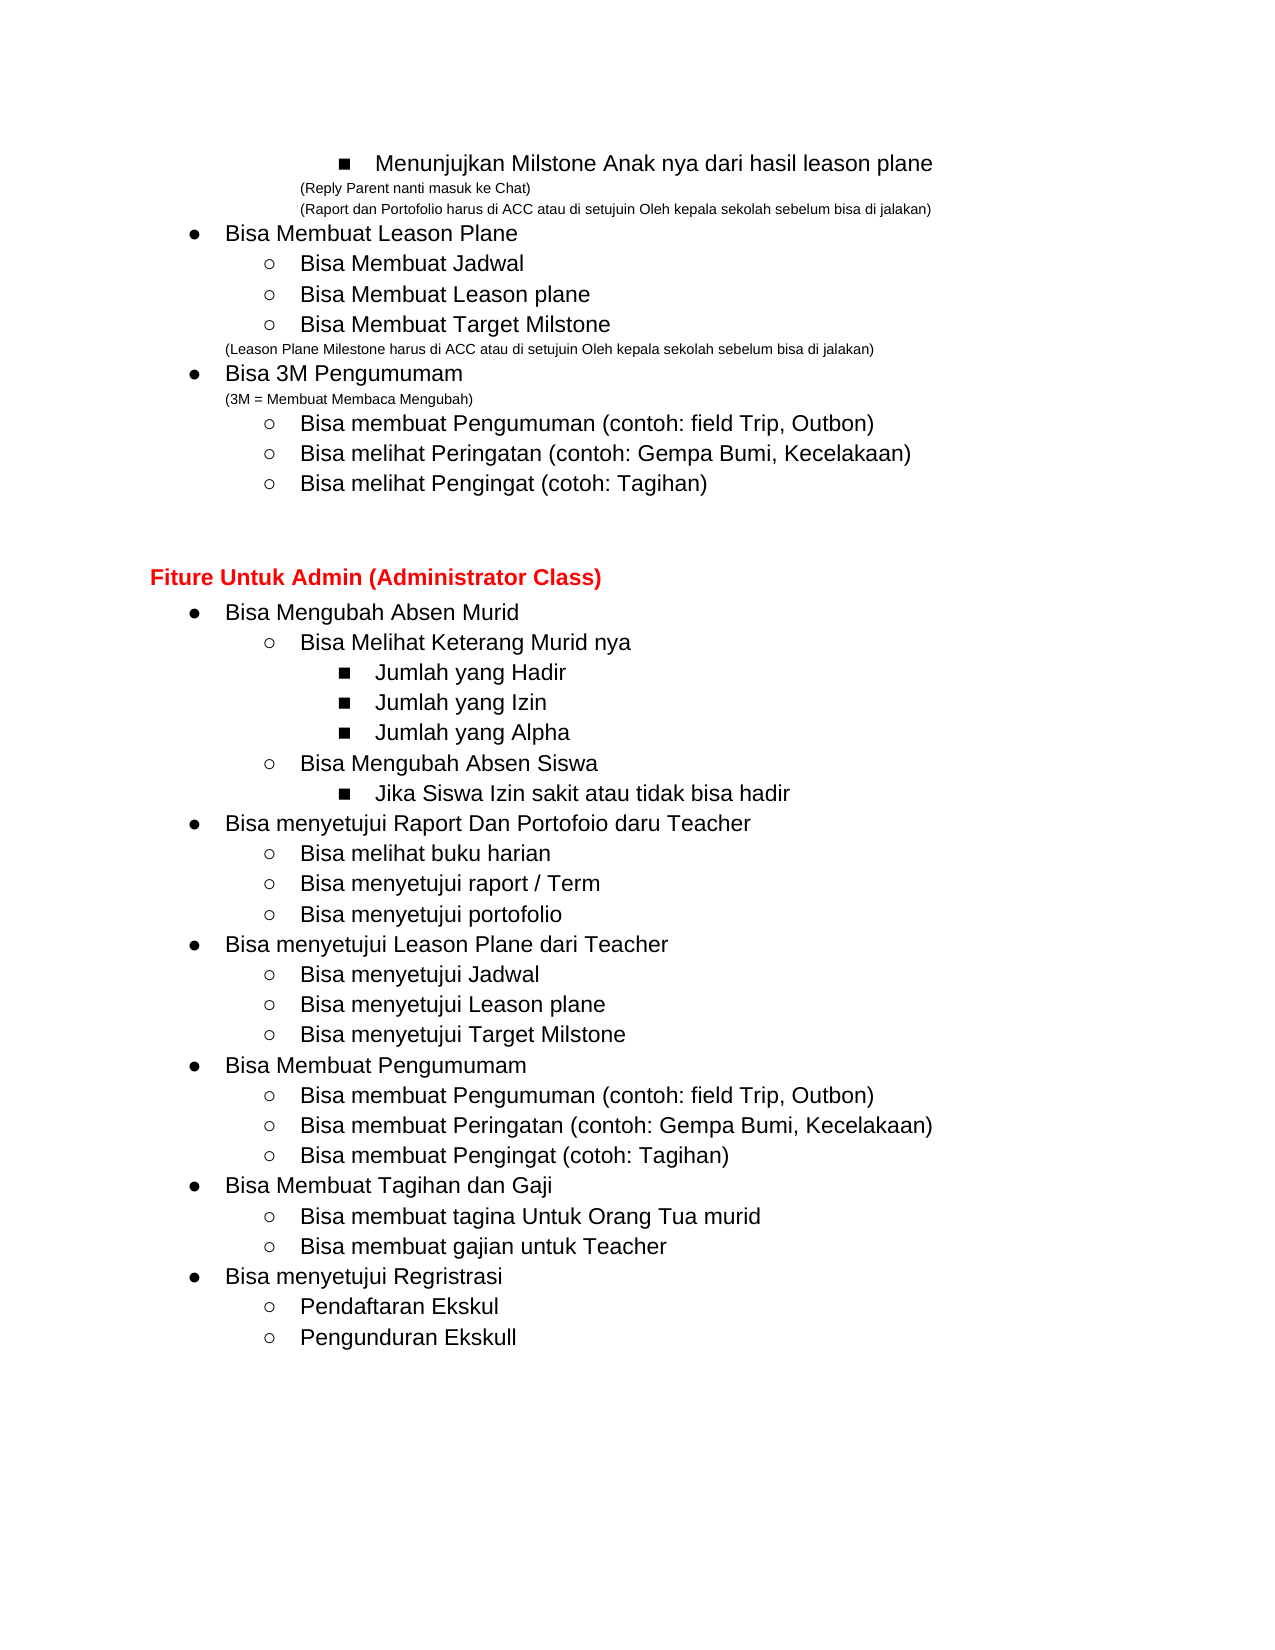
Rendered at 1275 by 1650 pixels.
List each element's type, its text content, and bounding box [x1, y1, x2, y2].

list Bisa Membuat Leason Plane [187, 220, 1125, 246]
list Bisa Membuat Leason plane [262, 281, 1125, 307]
text (Leason Plane Milestone harus di ACC atau di setujuin Oleh kepala sekolah sebelum bisa di jalakan) [150, 341, 1125, 358]
list Bisa membuat gajian untuk Teacher [262, 1233, 1125, 1259]
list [337, 150, 1125, 176]
list Jumlah yang Alpha [337, 719, 1125, 746]
subtitle Fiture Untuk Admin (Administrator Class) [150, 564, 1125, 590]
text (3M = Membuat Membaca Mengubah) [150, 390, 1125, 407]
list Bisa membuat Peringatan (contoh: Gempa Bumi, Kecelakaan) [262, 1112, 1125, 1138]
list Bisa menyetujui Leason Plane dari Teacher [187, 931, 1125, 957]
list Pendaftaran Ekskul [262, 1293, 1125, 1320]
list Bisa melihat Peringatan (contoh: Gempa Bumi, Kecelakaan) [262, 440, 1125, 466]
list Bisa menyetujui Jadwal [262, 961, 1125, 987]
list Bisa menyetujui portofolio [262, 901, 1125, 927]
list Bisa Membuat Pengumumam [187, 1052, 1125, 1078]
list Bisa Mengubah Absen Murid [187, 598, 1125, 625]
text (Reply Parent nanti masuk ke Chat) [150, 180, 1125, 197]
list Bisa membuat tagina Untuk Orang Tua murid [262, 1203, 1125, 1229]
list Bisa membuat Pengingat (cotoh: Tagihan) [262, 1142, 1125, 1169]
list Bisa Membuat Jadwal [262, 250, 1125, 277]
list Jumlah yang Izin [337, 689, 1125, 716]
list Bisa melihat Pengingat (cotoh: Tagihan) [262, 470, 1125, 496]
list Bisa Membuat Tagihan dan Gaji [187, 1172, 1125, 1199]
list Pengunduran Ekskull [262, 1323, 1125, 1350]
list Bisa membuat Pengumuman (contoh: field Trip, Outbon) [262, 1082, 1125, 1108]
list Bisa Melihat Keterang Murid nya [262, 629, 1125, 655]
list Jika Siswa Izin sakit atau tidak bisa hadir [337, 780, 1125, 806]
list Bisa Membuat Target Milstone [262, 311, 1125, 337]
list Bisa menyetujui raport / Term [262, 870, 1125, 897]
list Bisa menyetujui Raport Dan Portofoio daru Teacher [187, 810, 1125, 836]
text (Raport dan Portofolio harus di ACC atau di setujuin Oleh kepala sekolah sebelum bisa di jalakan) [225, 201, 1125, 218]
list Bisa menyetujui Regristrasi [187, 1263, 1125, 1289]
list Bisa 3M Pengumumam [187, 360, 1125, 387]
list Bisa menyetujui Target Milstone [262, 1021, 1125, 1048]
list Bisa menyetujui Leason plane [262, 991, 1125, 1018]
list Jumlah yang Hadir [337, 659, 1125, 685]
list Bisa melihat buku harian [262, 840, 1125, 867]
list Bisa Mengubah Absen Siswa [262, 749, 1125, 776]
list Bisa membuat Pengumuman (contoh: field Trip, Outbon) [262, 410, 1125, 436]
